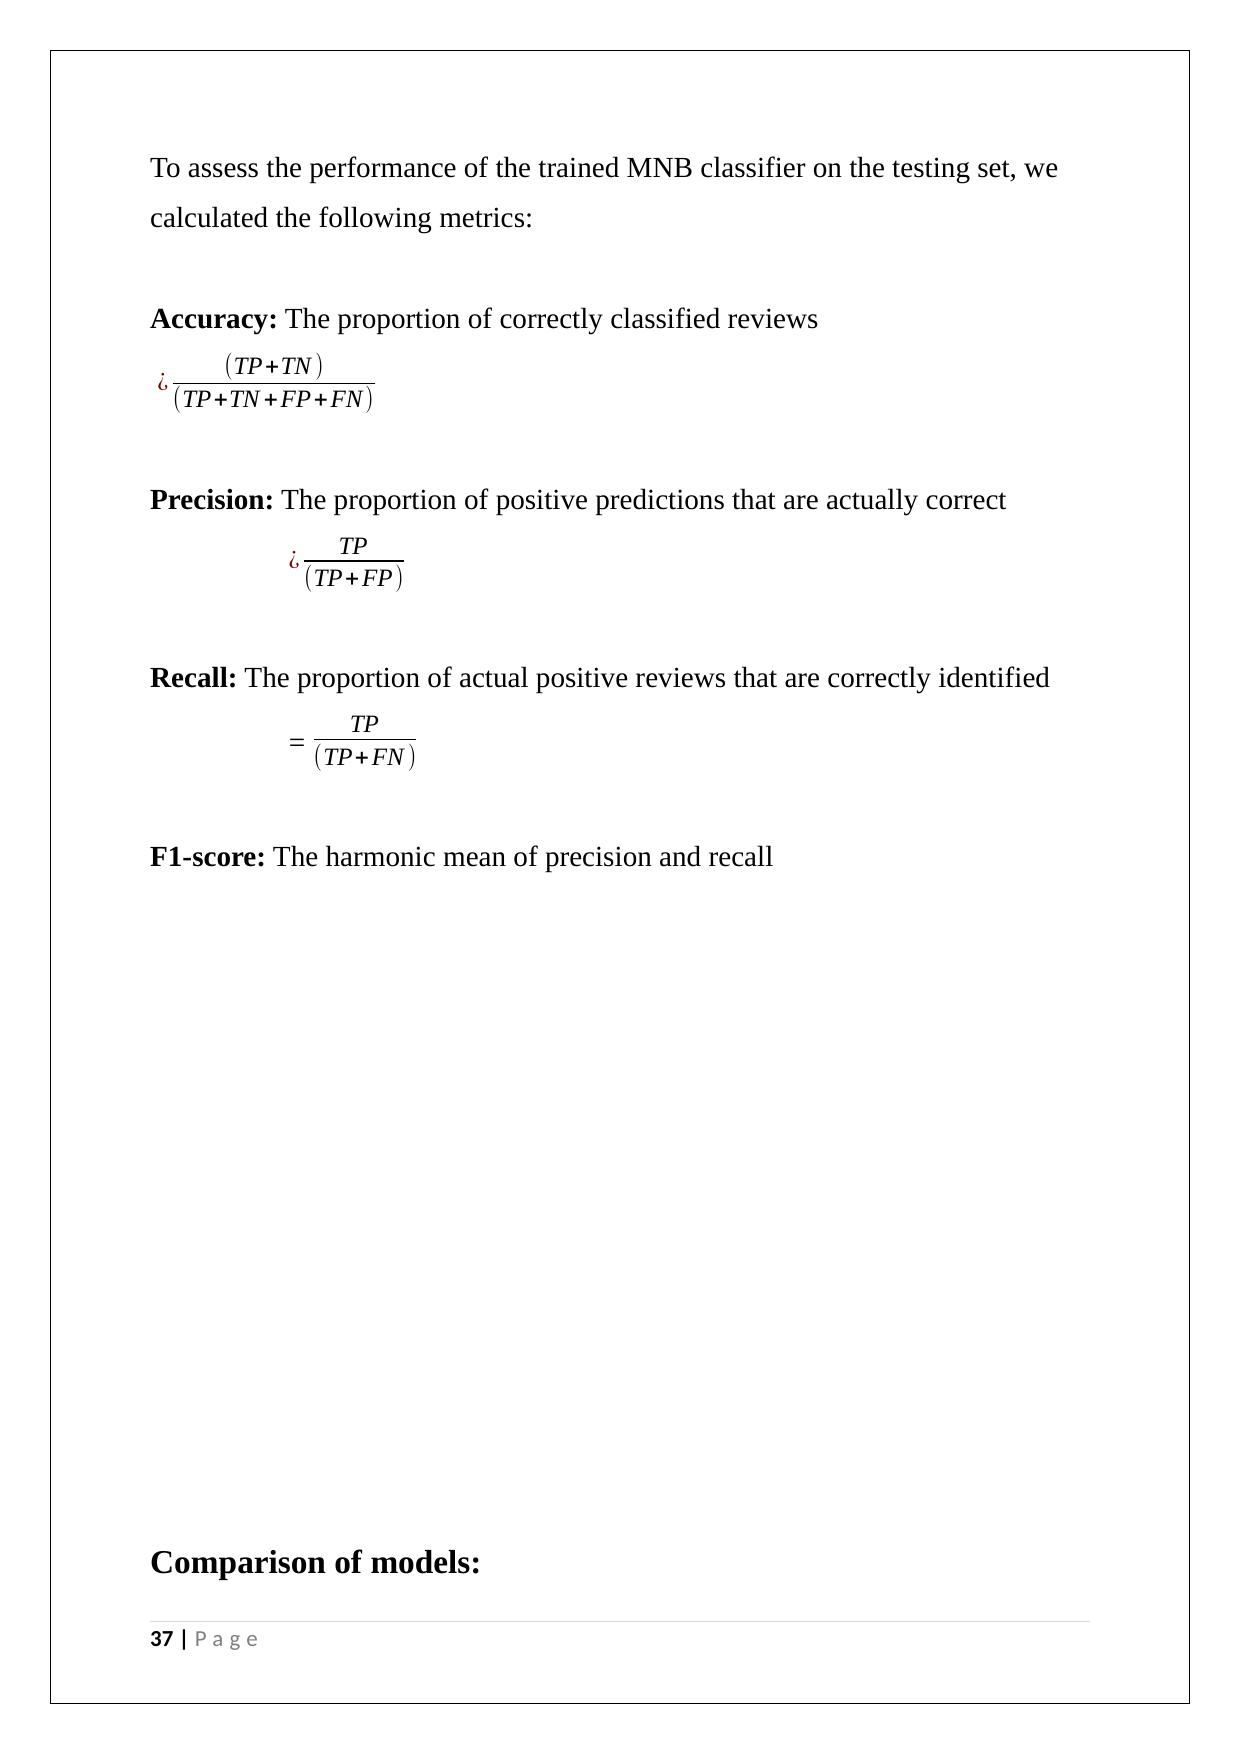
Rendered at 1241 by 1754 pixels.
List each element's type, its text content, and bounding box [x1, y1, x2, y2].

text Precision: The proportion of positive predictions that are actually correct [150, 482, 1090, 516]
text Accuracy: The proportion of correctly classified reviews [150, 301, 1090, 334]
text Recall: The proportion of actual positive reviews that are correctly identified [150, 661, 1090, 694]
text Comparison of models: [150, 1543, 1090, 1581]
text = [150, 711, 1090, 772]
text F1-score: The harmonic mean of precision and recall [150, 839, 1090, 873]
text To assess the performance of the trained MNB classifier on the testing set, we calculated the following metrics: [150, 150, 1090, 234]
